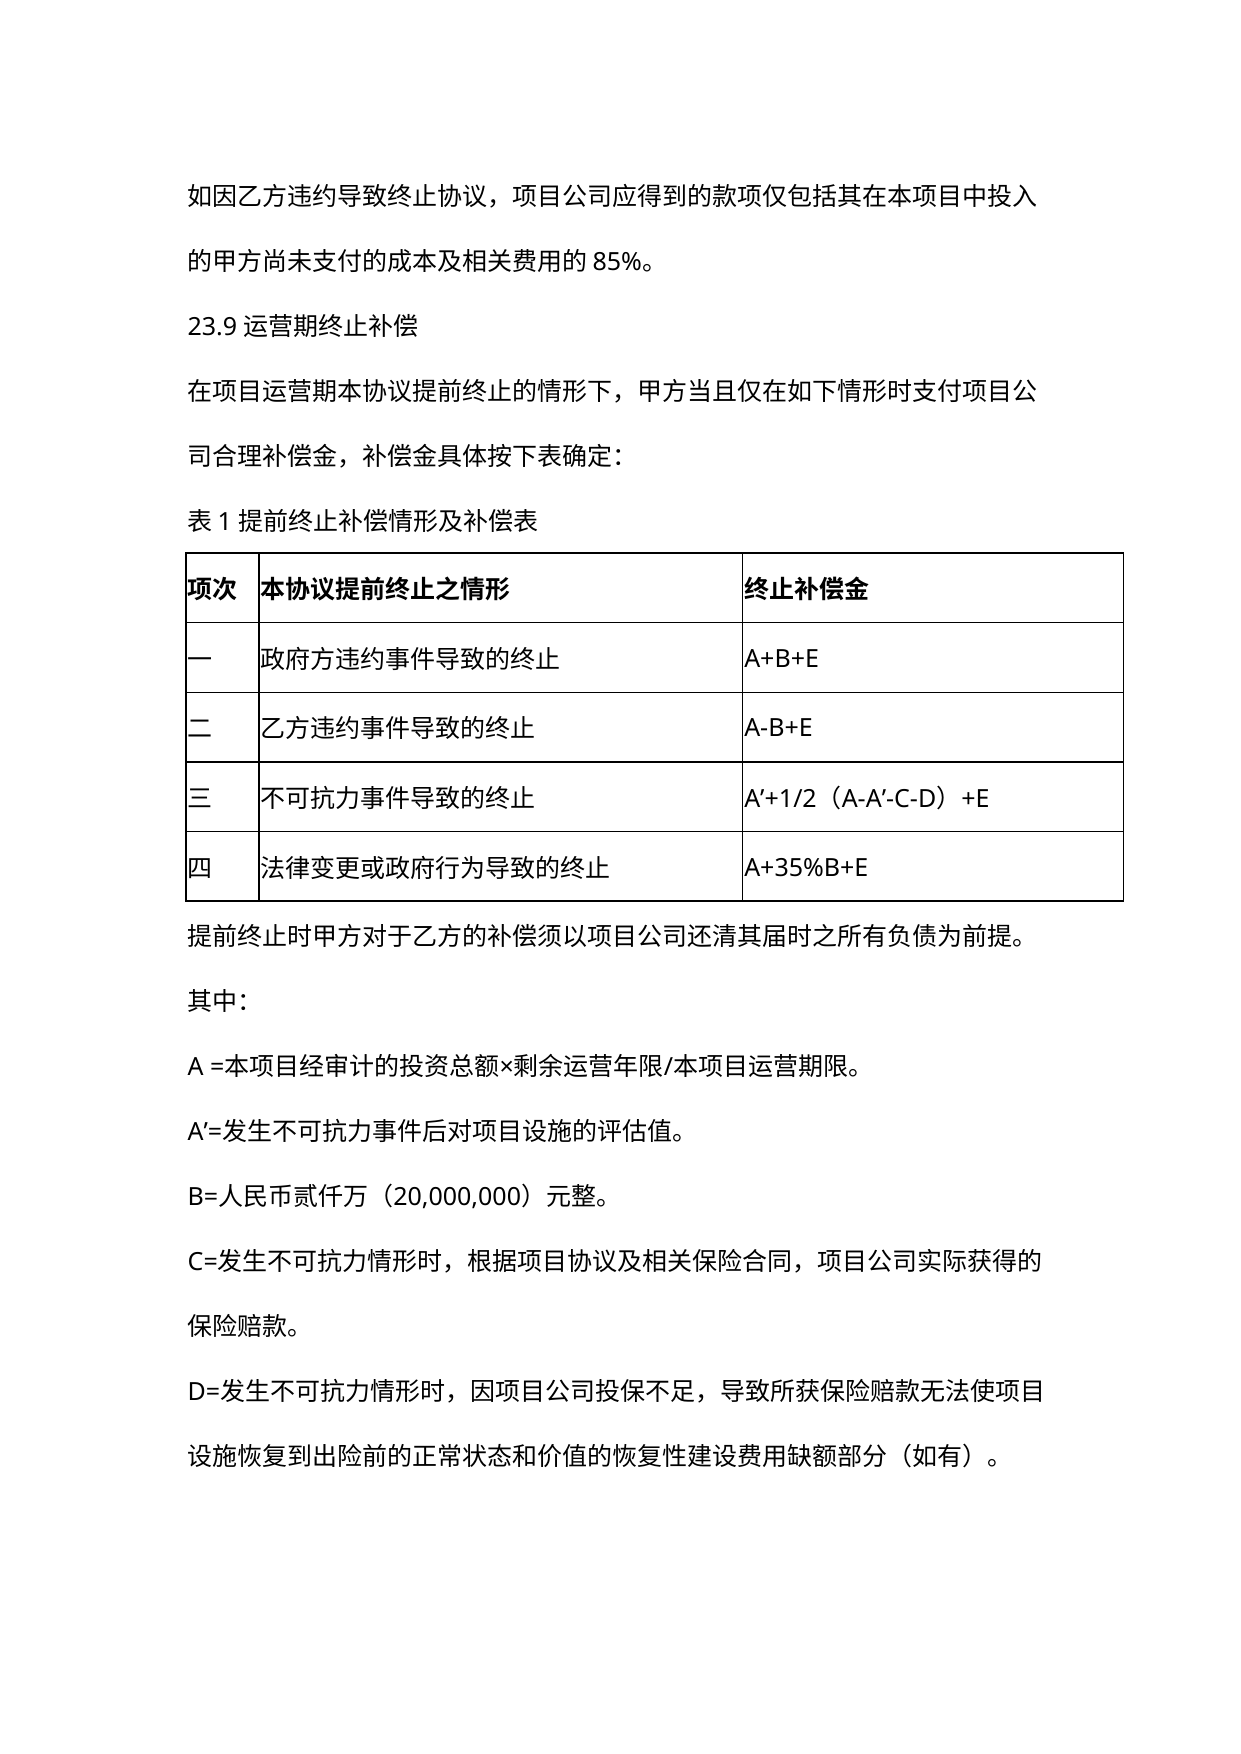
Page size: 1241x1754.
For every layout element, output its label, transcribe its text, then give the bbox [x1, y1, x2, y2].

table_cell 四 [187, 832, 258, 900]
table_header 本协议提前终止之情形 [260, 554, 742, 622]
table_cell 不可抗力事件导致的终止 [260, 763, 742, 831]
table_cell 三 [187, 763, 258, 831]
text 23.9 运营期终止补偿 [187, 292, 1053, 357]
table_cell A+35%B+E [743, 832, 1123, 900]
table_cell A’+1/2（A-A’-C-D）+E [743, 763, 1123, 831]
text 表1 提前终止补偿情形及补偿表 [187, 487, 1053, 552]
text D=发生不可抗力情形时，因项目公司投保不足，导致所获保险赔款无法使项目设施恢复到出险前的正常状态和价值的恢复性建设费用缺额部分（如有）。 [187, 1357, 1053, 1487]
table_cell 政府方违约事件导致的终止 [260, 623, 742, 691]
table_header 项次 [187, 554, 258, 622]
text A =本项目经审计的投资总额×剩余运营年限/本项目运营期限。 [187, 1032, 1053, 1097]
table_cell 法律变更或政府行为导致的终止 [260, 832, 742, 900]
text 提前终止时甲方对于乙方的补偿须以项目公司还清其届时之所有负债为前提。其中： [187, 902, 1053, 1032]
text B=人民币贰仟万（20,000,000）元整。 [187, 1162, 1053, 1227]
table_cell 二 [187, 693, 258, 761]
table_cell 乙方违约事件导致的终止 [260, 693, 742, 761]
text 如因乙方违约导致终止协议，项目公司应得到的款项仅包括其在本项目中投入的甲方尚未支付的成本及相关费用的85%。 [187, 162, 1053, 292]
table_header 终止补偿金 [743, 554, 1123, 622]
table_cell A+B+E [743, 623, 1123, 691]
text A’=发生不可抗力事件后对项目设施的评估值。 [187, 1097, 1053, 1162]
text 在项目运营期本协议提前终止的情形下，甲方当且仅在如下情形时支付项目公司合理补偿金，补偿金具体按下表确定： [187, 357, 1053, 487]
table_cell 一 [187, 623, 258, 691]
table_cell A-B+E [743, 693, 1123, 761]
text C=发生不可抗力情形时，根据项目协议及相关保险合同，项目公司实际获得的保险赔款。 [187, 1227, 1053, 1357]
